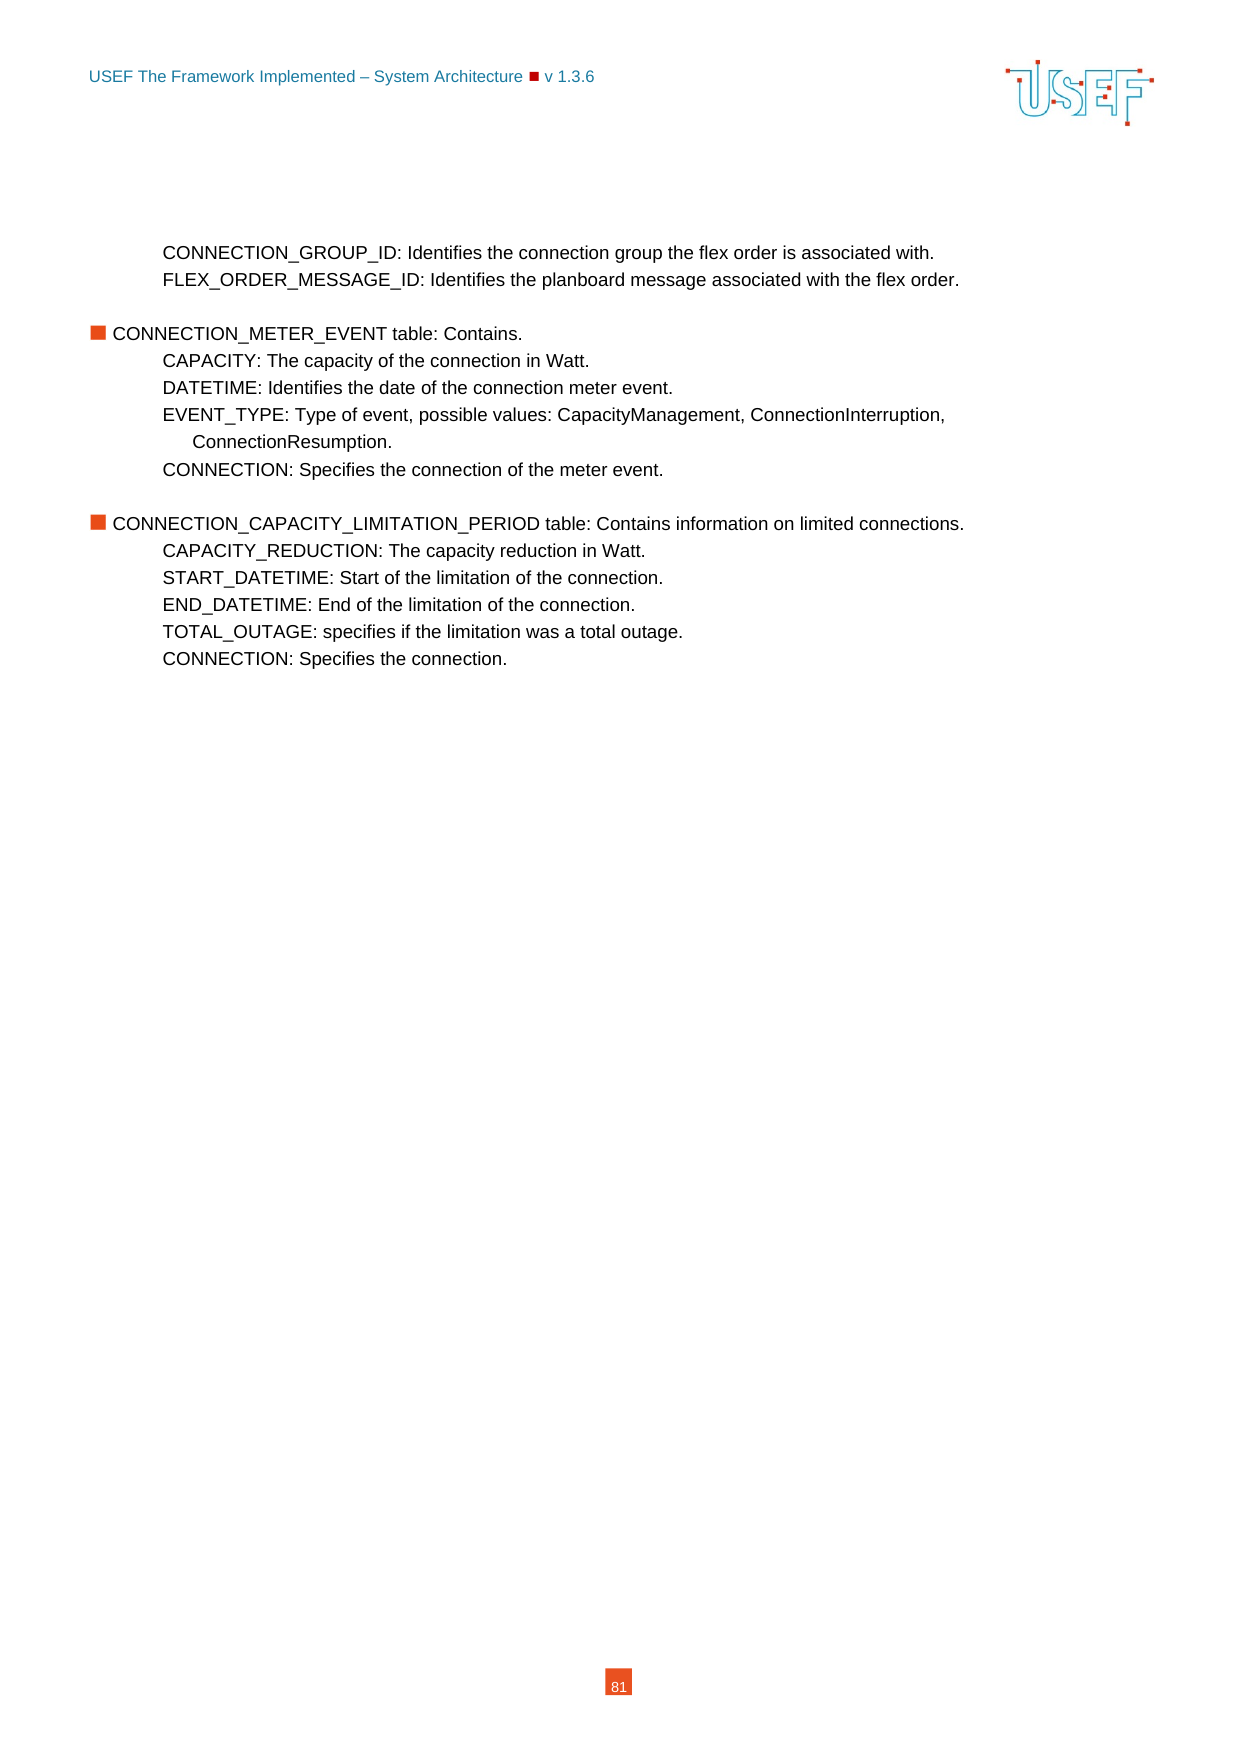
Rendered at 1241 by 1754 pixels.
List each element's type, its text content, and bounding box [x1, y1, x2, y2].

picture [89, 324, 107, 341]
text END_DATETIME: End of the limitation of the connection. [162, 588, 974, 615]
text CAPACITY_REDUCTION: The capacity reduction in Watt. [162, 534, 974, 561]
text CAPACITY: The capacity of the connection in Watt. [162, 344, 974, 372]
text CONNECTION_GROUP_ID: Identifies the connection group the flex order is associated with. [162, 236, 974, 263]
list CONNECTION_CAPACITY_LIMITATION_PERIOD table: Contains information on limited connections. [89, 507, 974, 534]
text CONNECTION: Specifies the connection. [162, 642, 974, 669]
text START_DATETIME: Start of the limitation of the connection. [162, 561, 974, 588]
list CONNECTION_METER_EVENT table: Contains. [89, 317, 974, 344]
text CONNECTION: Specifies the connection of the meter event. [162, 453, 974, 480]
text TOTAL_OUTAGE: specifies if the limitation was a total outage. [162, 615, 974, 642]
text EVENT_TYPE: Type of event, possible values: CapacityManagement, ConnectionInterruption, ConnectionResumption. [162, 399, 974, 453]
text FLEX_ORDER_MESSAGE_ID: Identifies the planboard message associated with the flex order. [162, 263, 974, 290]
picture [1004, 59, 1155, 127]
text DATETIME: Identifies the date of the connection meter event. [162, 372, 974, 399]
picture [89, 513, 107, 531]
